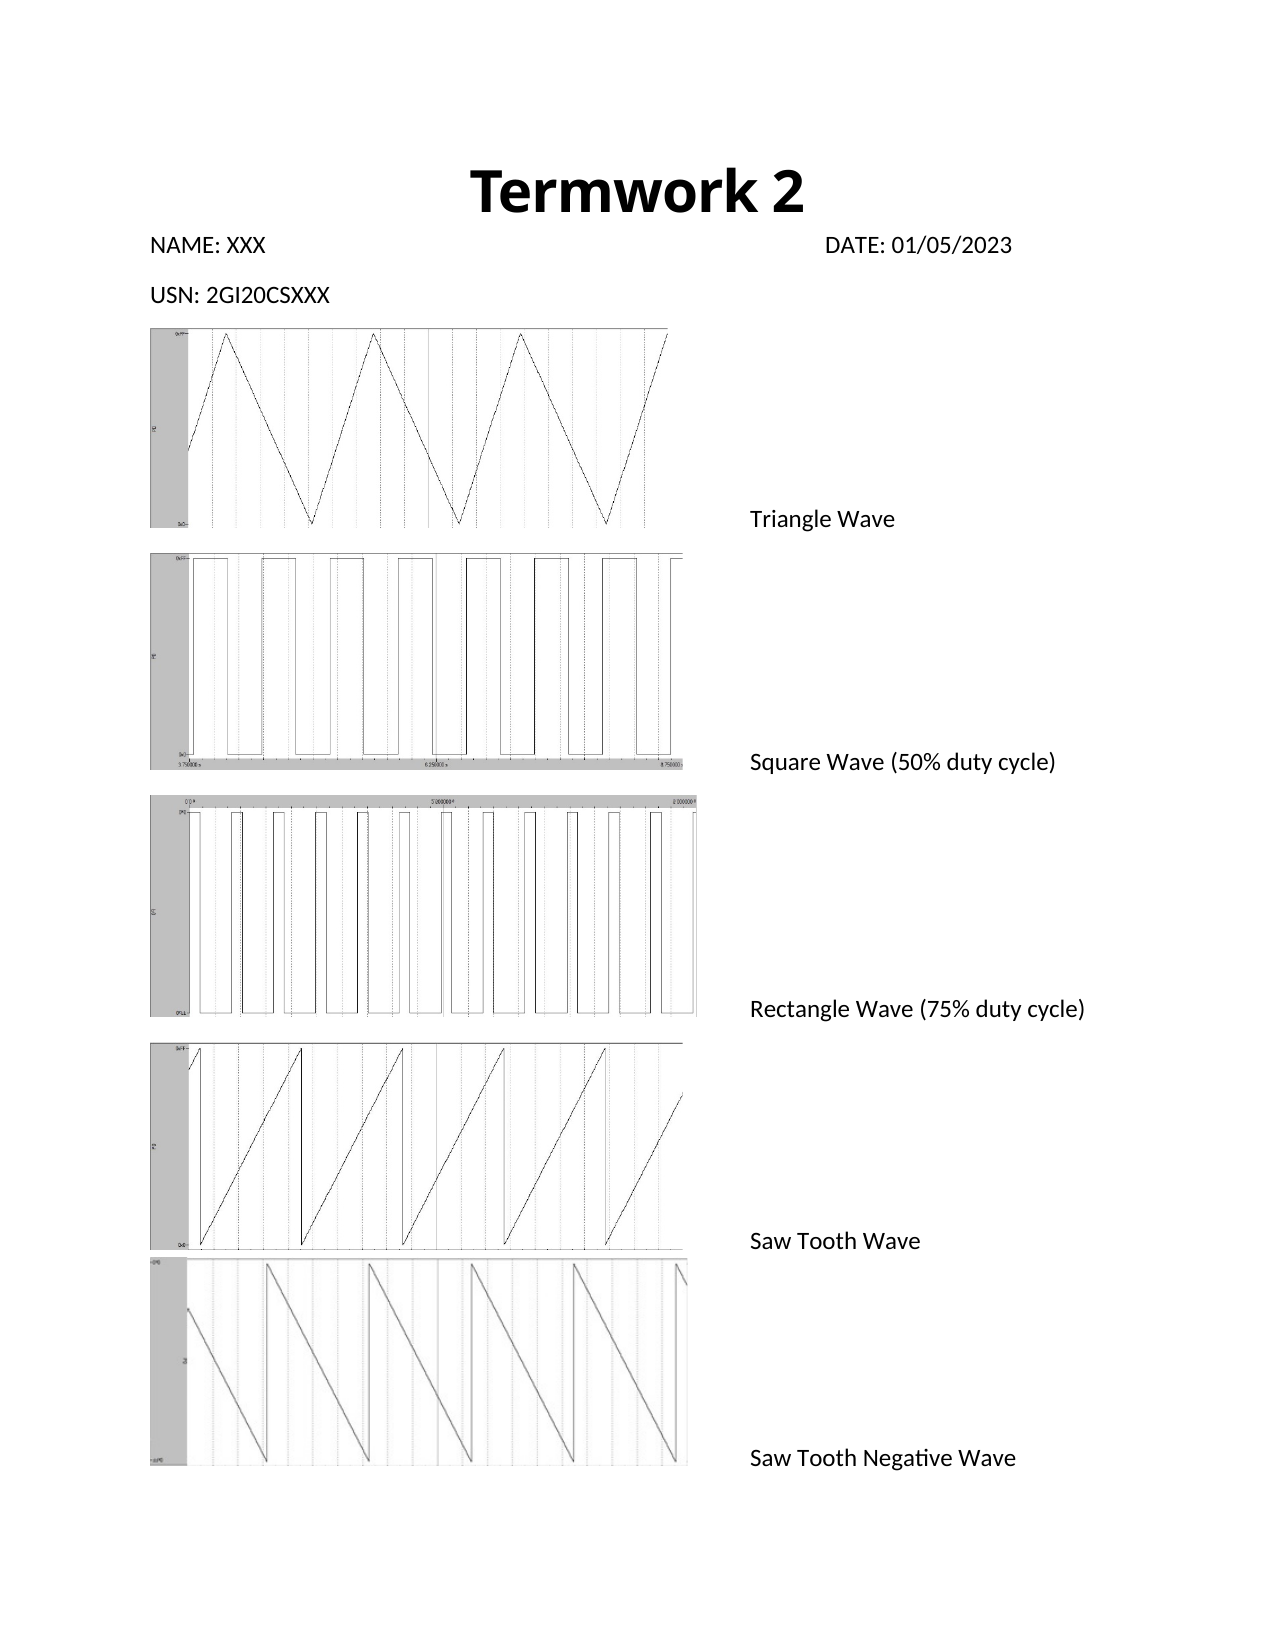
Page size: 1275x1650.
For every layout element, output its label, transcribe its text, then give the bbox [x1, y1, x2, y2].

text NAME: XXX DATE: 01/05/2023 [150, 229, 1125, 260]
picture [150, 328, 668, 528]
text USN: 2GI20CSXXX [150, 279, 1125, 309]
picture [150, 1042, 683, 1250]
picture [150, 795, 697, 1017]
picture [150, 553, 683, 770]
picture [150, 1257, 688, 1466]
title Termwork 2 [150, 150, 1125, 229]
